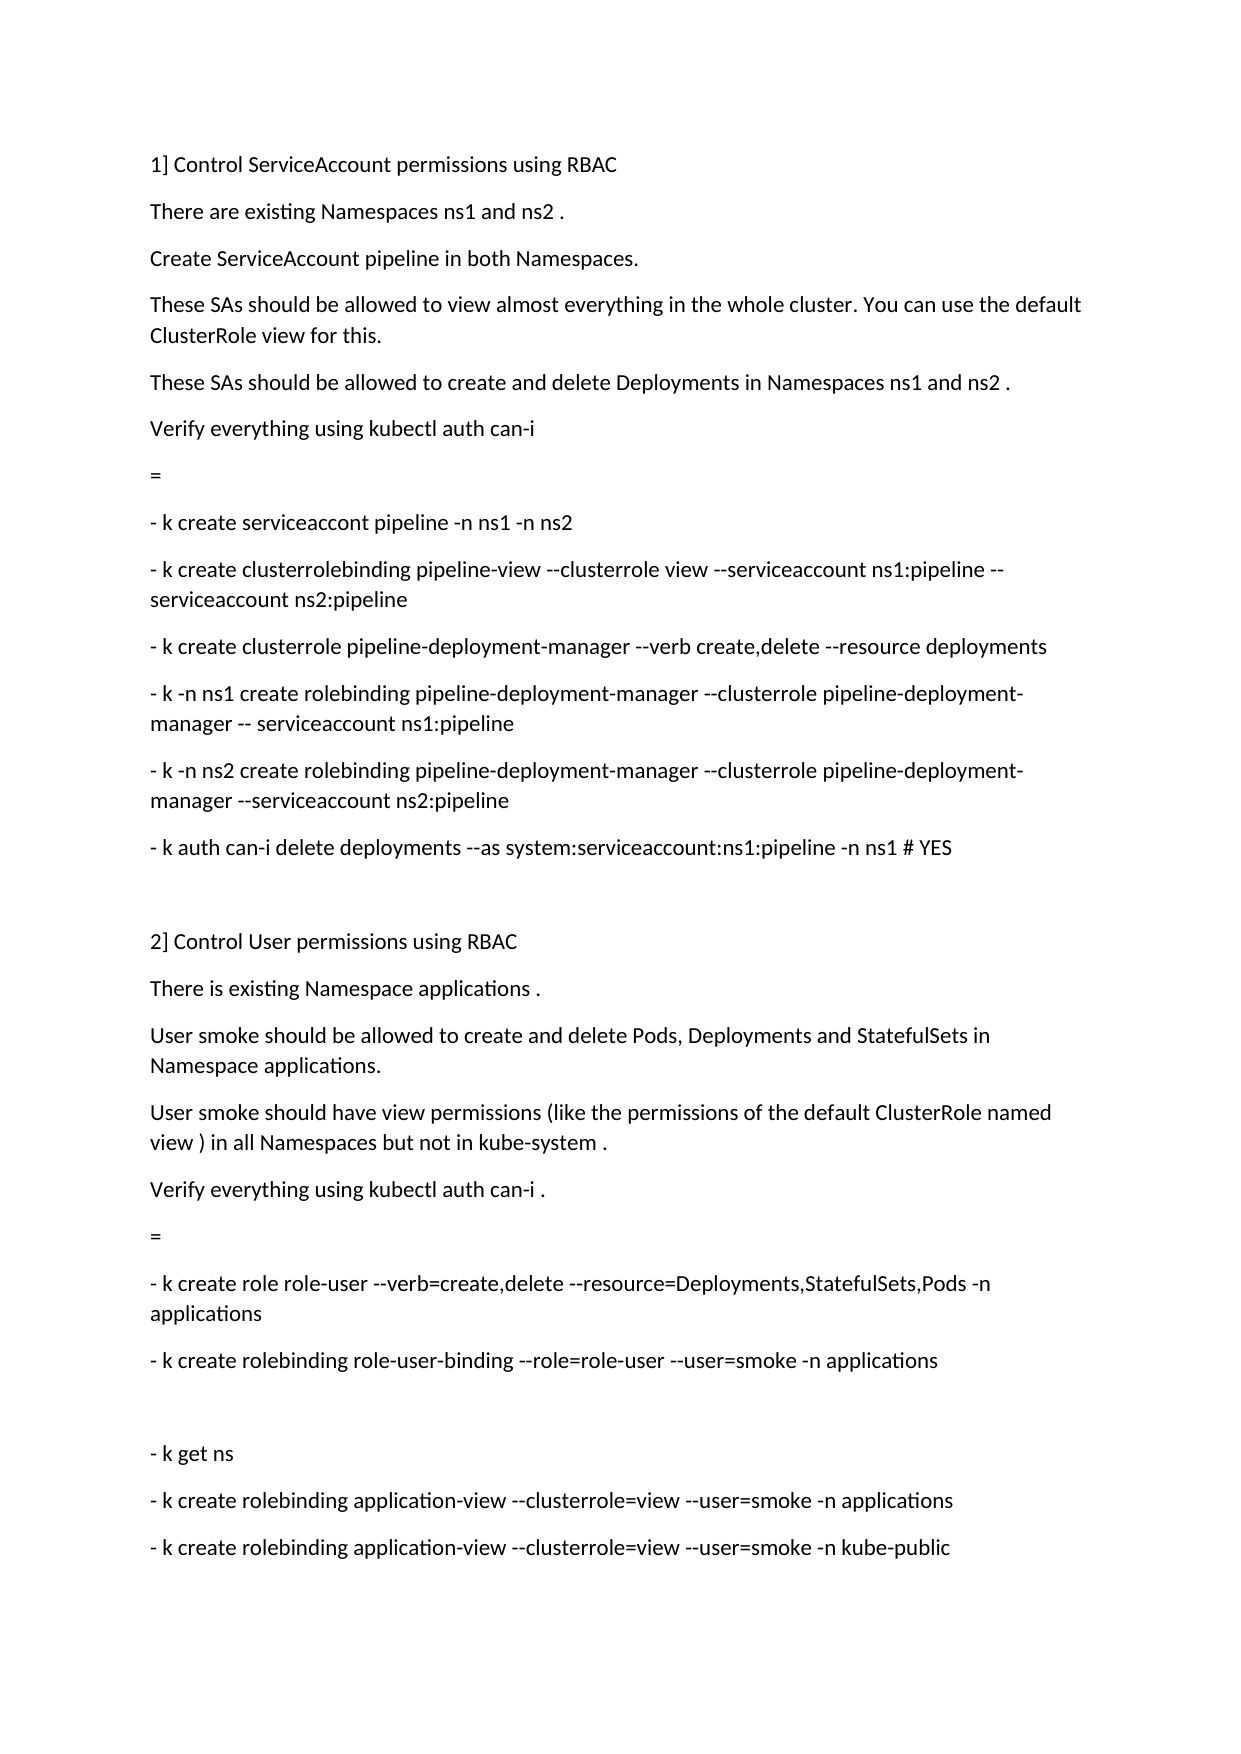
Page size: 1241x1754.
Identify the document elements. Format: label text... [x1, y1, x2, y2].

text Create ServiceAccount pipeline in both Namespaces. [150, 244, 1090, 272]
text - k -n ns1 create rolebinding pipeline-deployment-manager --clusterrole pipeline-deployment-manager -- serviceaccount ns1:pipeline [150, 679, 1090, 737]
text - k -n ns2 create rolebinding pipeline-deployment-manager --clusterrole pipeline-deployment-manager --serviceaccount ns2:pipeline [150, 756, 1090, 814]
text = [150, 461, 1090, 489]
text - k get ns [150, 1439, 1090, 1468]
text User smoke should have view permissions (like the permissions of the default ClusterRole named view ) in all Namespaces but not in kube-system . [150, 1098, 1090, 1156]
text - k create clusterrole pipeline-deployment-manager --verb create,delete --resource deployments [150, 632, 1090, 660]
text - k create role role-user --verb=create,delete --resource=Deployments,StatefulSets,Pods -n applications [150, 1269, 1090, 1327]
text = [150, 1222, 1090, 1250]
text - k create rolebinding application-view --clusterrole=view --user=smoke -n applications [150, 1486, 1090, 1514]
text - k auth can-i delete deployments --as system:serviceaccount:ns1:pipeline -n ns1 # YES [150, 833, 1090, 861]
text There are existing Namespaces ns1 and ns2 . [150, 197, 1090, 225]
text These SAs should be allowed to create and delete Deployments in Namespaces ns1 and ns2 . [150, 368, 1090, 396]
text These SAs should be allowed to view almost everything in the whole cluster. You can use the default ClusterRole view for this. [150, 291, 1090, 349]
text 1] Control ServiceAccount permissions using RBAC [150, 150, 1090, 178]
text There is existing Namespace applications . [150, 974, 1090, 1002]
text 2] Control User permissions using RBAC [150, 927, 1090, 955]
text - k create clusterrolebinding pipeline-view --clusterrole view --serviceaccount ns1:pipeline --serviceaccount ns2:pipeline [150, 555, 1090, 613]
text - k create serviceaccont pipeline -n ns1 -n ns2 [150, 508, 1090, 536]
text - k create rolebinding application-view --clusterrole=view --user=smoke -n kube-public [150, 1533, 1090, 1561]
text Verify everything using kubectl auth can-i [150, 414, 1090, 443]
text - k create rolebinding role-user-binding --role=role-user --user=smoke -n applications [150, 1346, 1090, 1374]
text User smoke should be allowed to create and delete Pods, Deployments and StatefulSets in Namespace applications. [150, 1021, 1090, 1079]
text Verify everything using kubectl auth can-i . [150, 1175, 1090, 1203]
